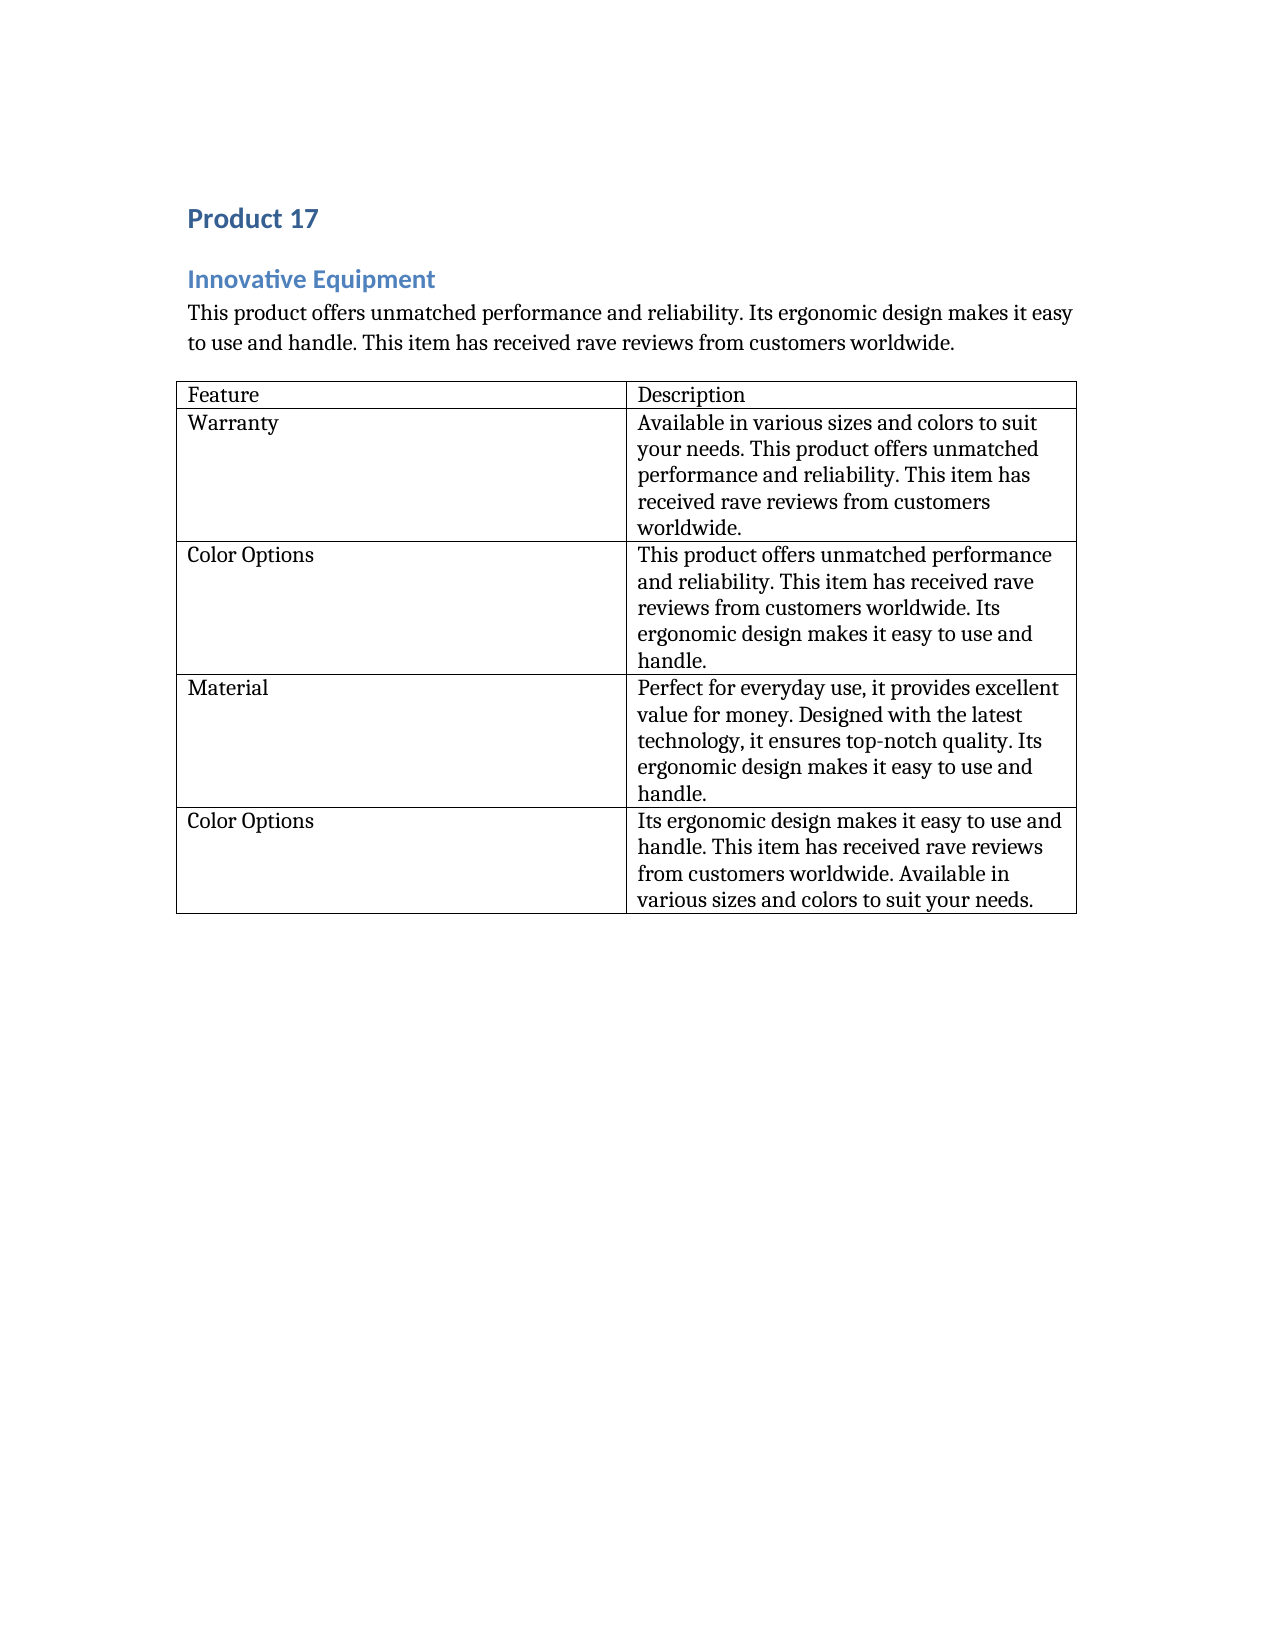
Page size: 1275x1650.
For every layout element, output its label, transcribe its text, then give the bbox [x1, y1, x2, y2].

table_cell Perfect for everyday use, it provides excellent value for money. Designed with the latest technology, it ensures top-notch quality. Its ergonomic design makes it easy to use and handle. [627, 675, 1076, 807]
table_header Description [627, 382, 1076, 408]
subtitle Innovative Equipment [187, 262, 1087, 295]
text This product offers unmatched performance and reliability. Its ergonomic design makes it easy to use and handle. This item has received rave reviews from customers worldwide. [187, 300, 1087, 356]
subtitle Product 17 [187, 200, 1087, 236]
table_header Feature [177, 382, 626, 408]
table_cell Available in various sizes and colors to suit your needs. This product offers unmatched performance and reliability. This item has received rave reviews from customers worldwide. [627, 409, 1076, 541]
table_cell This product offers unmatched performance and reliability. This item has received rave reviews from customers worldwide. Its ergonomic design makes it easy to use and handle. [627, 542, 1076, 674]
table_cell Color Options [177, 542, 626, 674]
table_cell Its ergonomic design makes it easy to use and handle. This item has received rave reviews from customers worldwide. Available in various sizes and colors to suit your needs. [627, 808, 1076, 913]
table_cell Warranty [177, 409, 626, 541]
table_cell Color Options [177, 808, 626, 913]
table_cell Material [177, 675, 626, 807]
